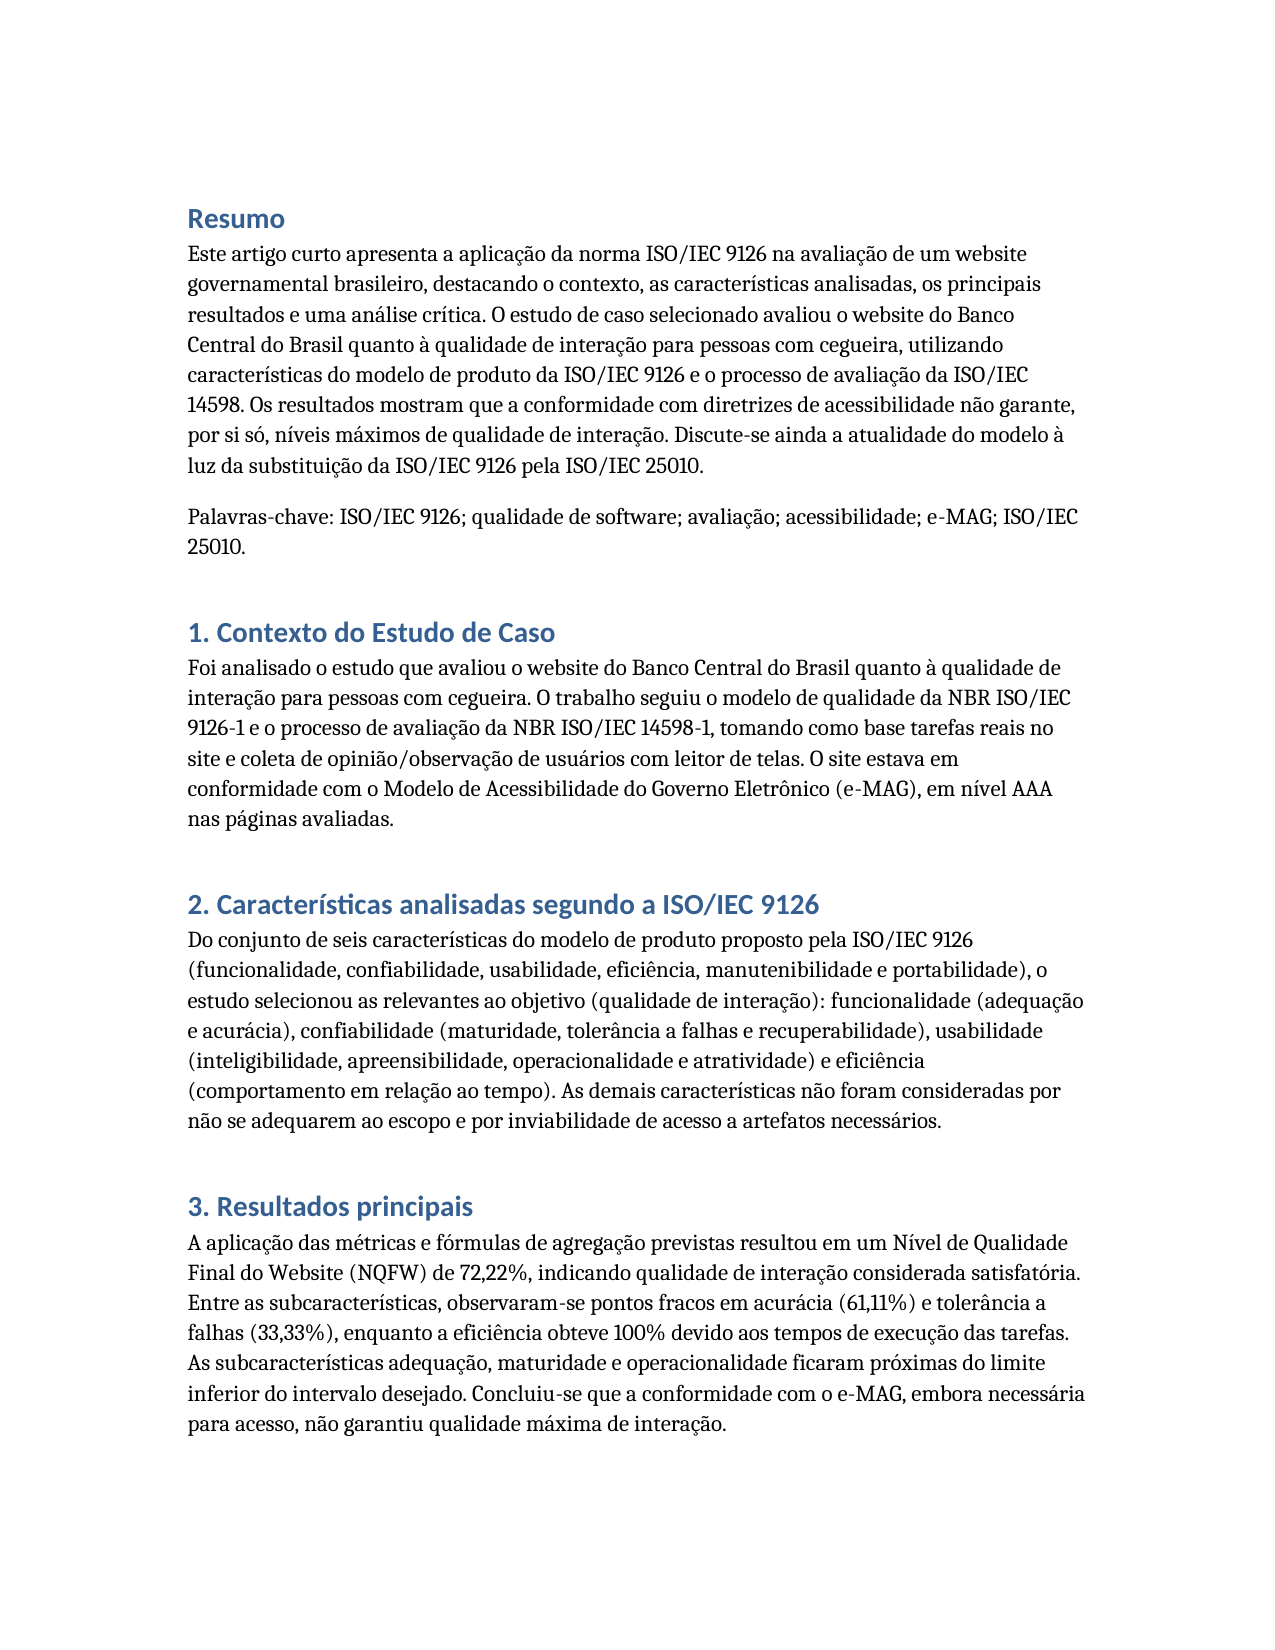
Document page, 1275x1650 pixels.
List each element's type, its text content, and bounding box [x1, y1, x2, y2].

subtitle Resumo [187, 200, 1087, 236]
subtitle 2. Características analisadas segundo a ISO/IEC 9126 [187, 886, 1087, 922]
text Palavras‑chave: ISO/IEC 9126; qualidade de software; avaliação; acessibilidade; e‑MAG; ISO/IEC 25010. [187, 503, 1087, 560]
text Do conjunto de seis características do modelo de produto proposto pela ISO/IEC 9126 (funcionalidade, confiabilidade, usabilidade, eficiência, manutenibilidade e portabilidade), o estudo selecionou as relevantes ao objetivo (qualidade de interação): funcionalidade (adequação e acurácia), confiabilidade (maturidade, tolerância a falhas e recuperabilidade), usabilidade (inteligibilidade, apreensibilidade, operacionalidade e atratividade) e eficiência (comportamento em relação ao tempo). As demais características não foram consideradas por não se adequarem ao escopo e por inviabilidade de acesso a artefatos necessários. [187, 927, 1087, 1134]
text A aplicação das métricas e fórmulas de agregação previstas resultou em um Nível de Qualidade Final do Website (NQFW) de 72,22%, indicando qualidade de interação considerada satisfatória. Entre as subcaracterísticas, observaram‑se pontos fracos em acurácia (61,11%) e tolerância a falhas (33,33%), enquanto a eficiência obteve 100% devido aos tempos de execução das tarefas. As subcaracterísticas adequação, maturidade e operacionalidade ficaram próximas do limite inferior do intervalo desejado. Concluiu‑se que a conformidade com o e‑MAG, embora necessária para acesso, não garantiu qualidade máxima de interação. [187, 1229, 1087, 1437]
text Foi analisado o estudo que avaliou o website do Banco Central do Brasil quanto à qualidade de interação para pessoas com cegueira. O trabalho seguiu o modelo de qualidade da NBR ISO/IEC 9126‑1 e o processo de avaliação da NBR ISO/IEC 14598‑1, tomando como base tarefas reais no site e coleta de opinião/observação de usuários com leitor de telas. O site estava em conformidade com o Modelo de Acessibilidade do Governo Eletrônico (e‑MAG), em nível AAA nas páginas avaliadas. [187, 655, 1087, 832]
text Este artigo curto apresenta a aplicação da norma ISO/IEC 9126 na avaliação de um website governamental brasileiro, destacando o contexto, as características analisadas, os principais resultados e uma análise crítica. O estudo de caso selecionado avaliou o website do Banco Central do Brasil quanto à qualidade de interação para pessoas com cegueira, utilizando características do modelo de produto da ISO/IEC 9126 e o processo de avaliação da ISO/IEC 14598. Os resultados mostram que a conformidade com diretrizes de acessibilidade não garante, por si só, níveis máximos de qualidade de interação. Discute-se ainda a atualidade do modelo à luz da substituição da ISO/IEC 9126 pela ISO/IEC 25010. [187, 241, 1087, 479]
subtitle 3. Resultados principais [187, 1188, 1087, 1224]
subtitle 1. Contexto do Estudo de Caso [187, 614, 1087, 649]
